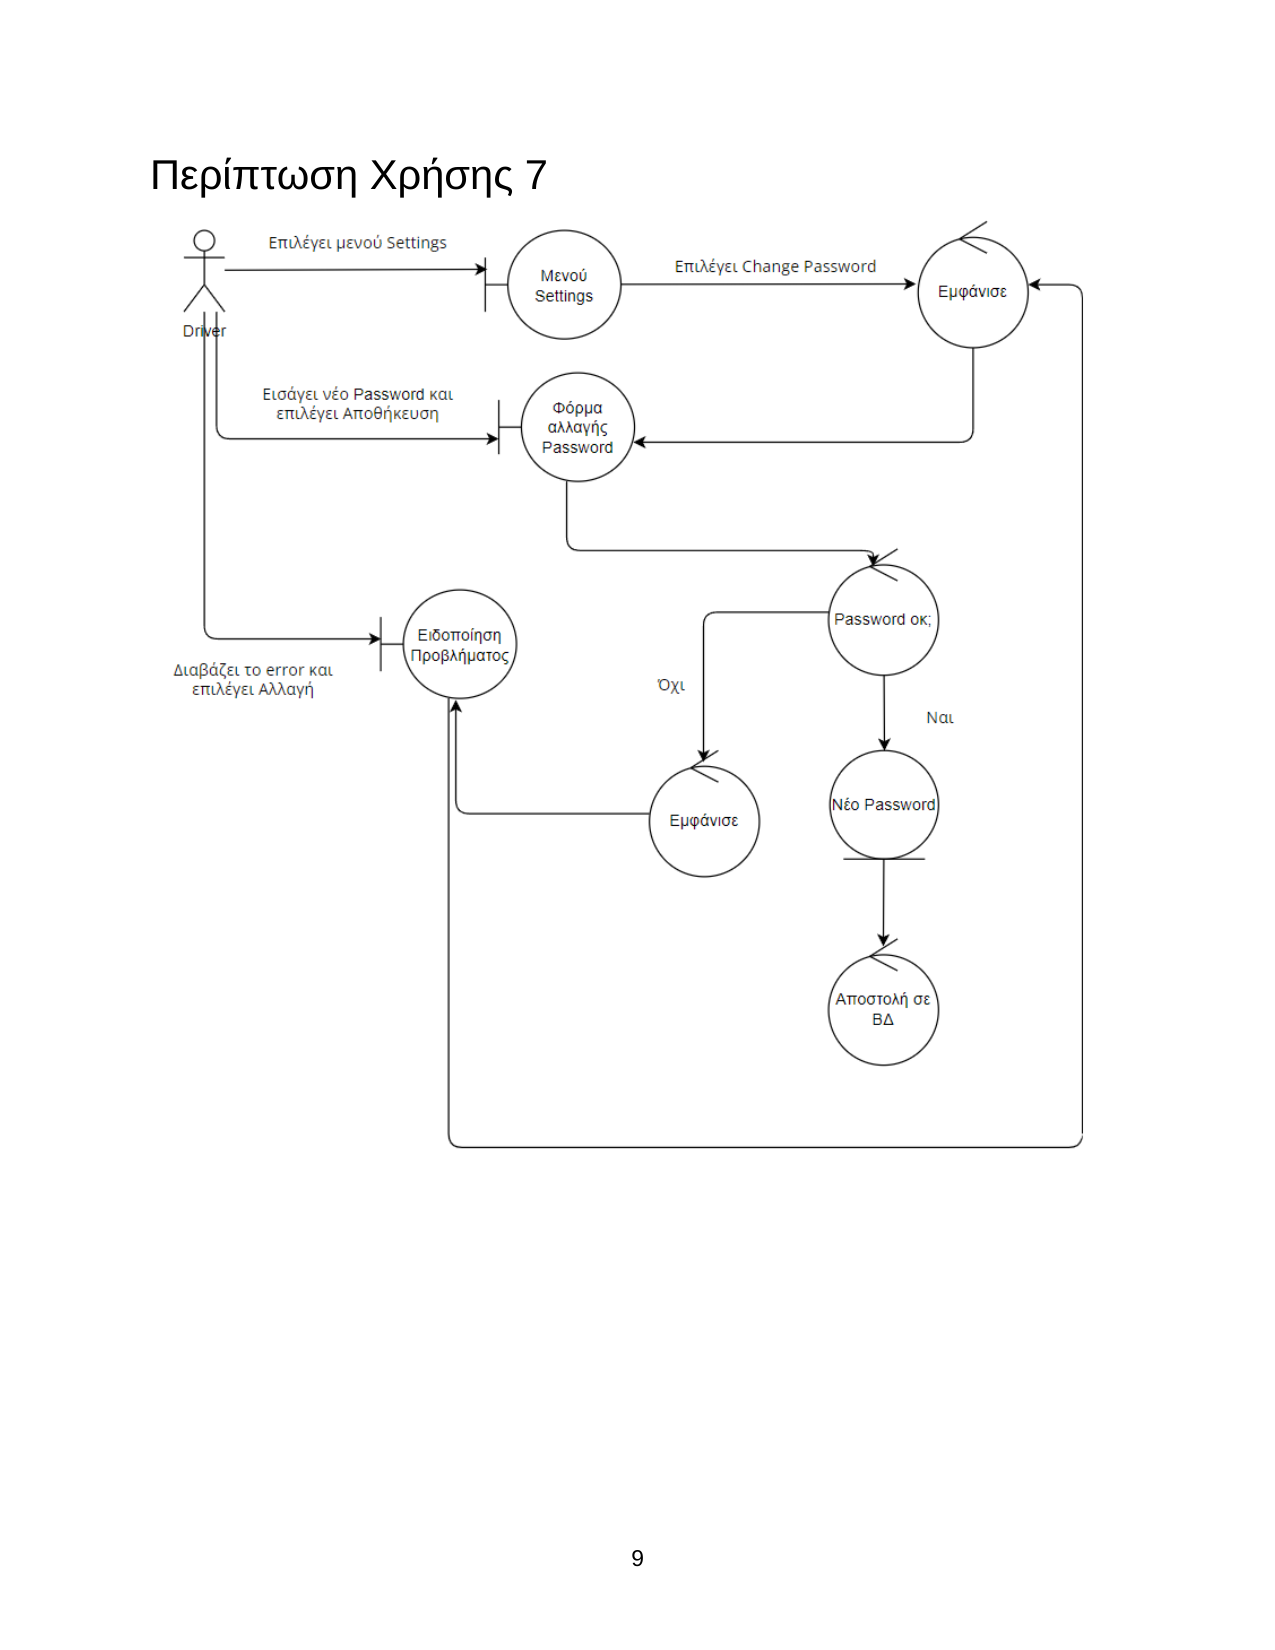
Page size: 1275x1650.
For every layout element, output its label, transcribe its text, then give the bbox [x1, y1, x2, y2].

subtitle Περίπτωση Χρήσης 7 [150, 150, 1125, 198]
picture [150, 210, 1125, 1207]
